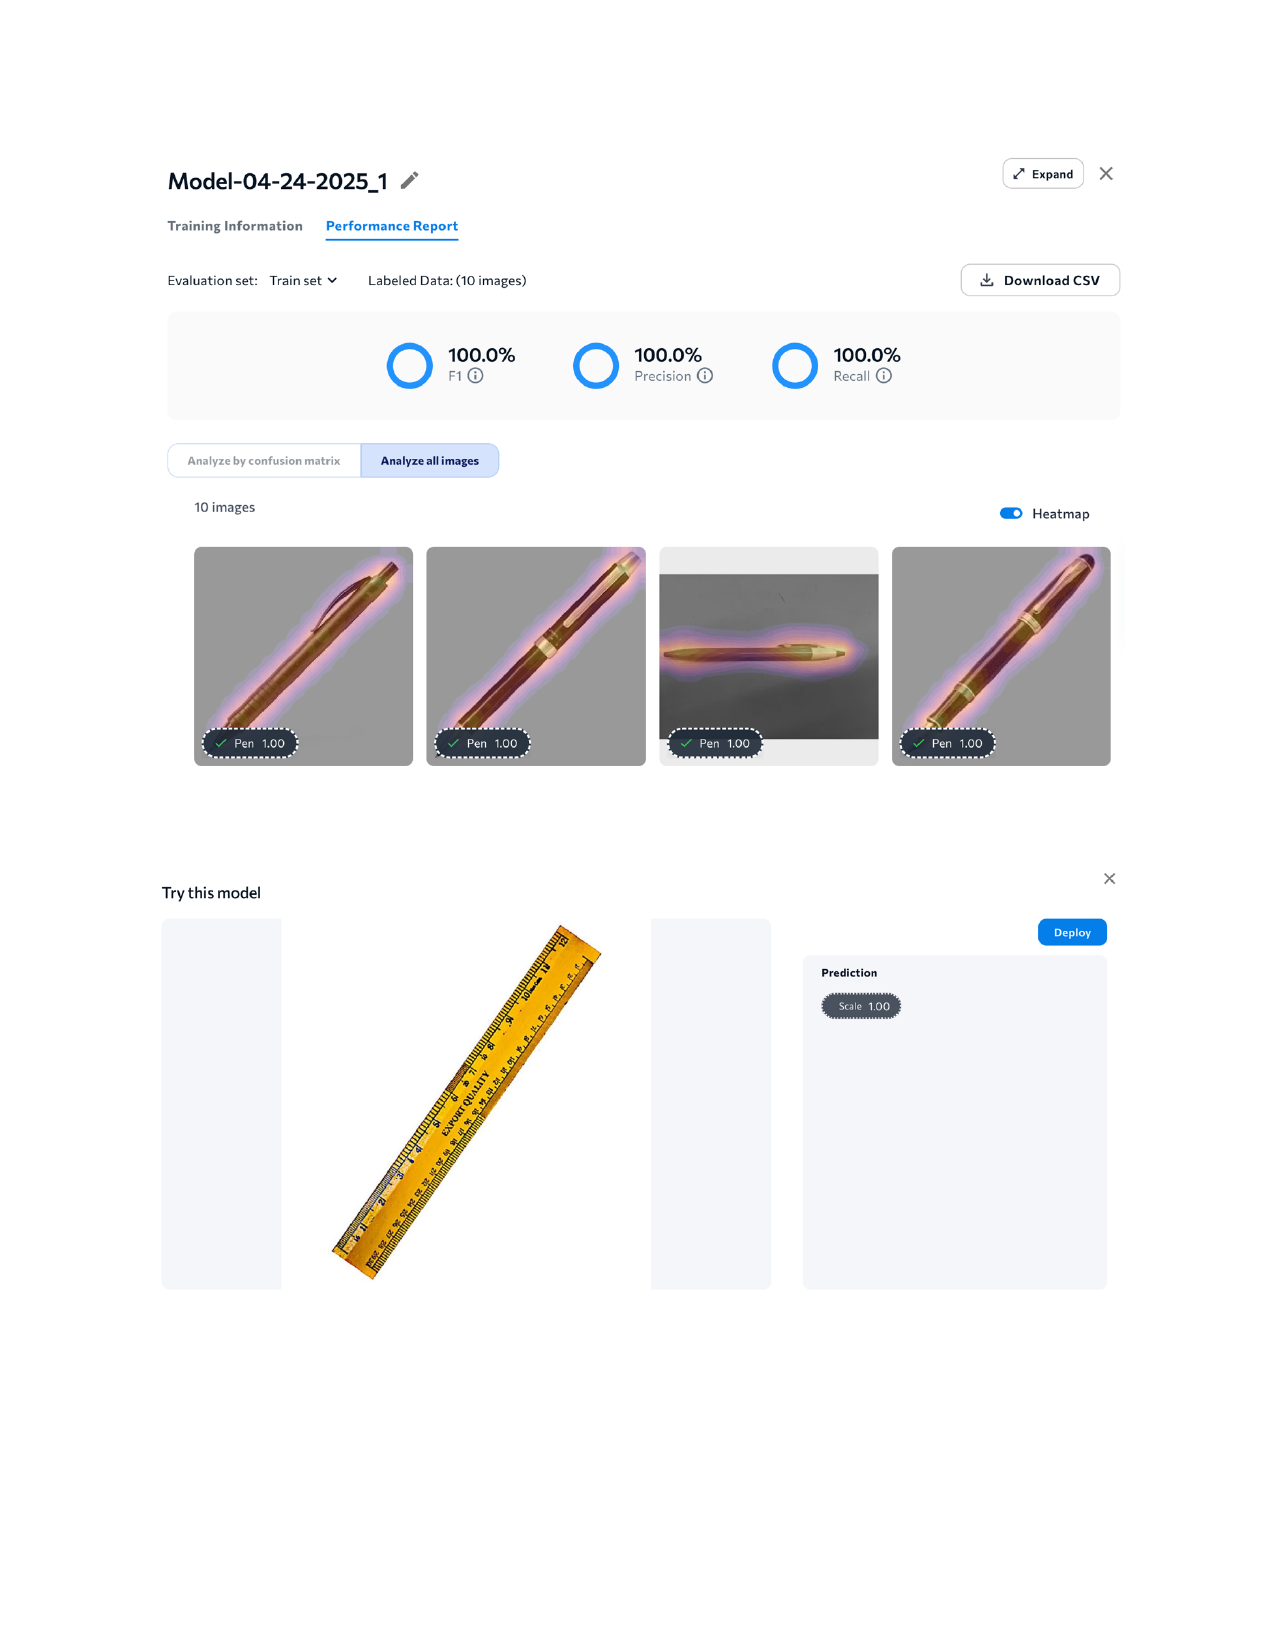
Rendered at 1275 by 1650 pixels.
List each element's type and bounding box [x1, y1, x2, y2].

picture [150, 868, 1125, 1298]
picture [150, 150, 1125, 774]
